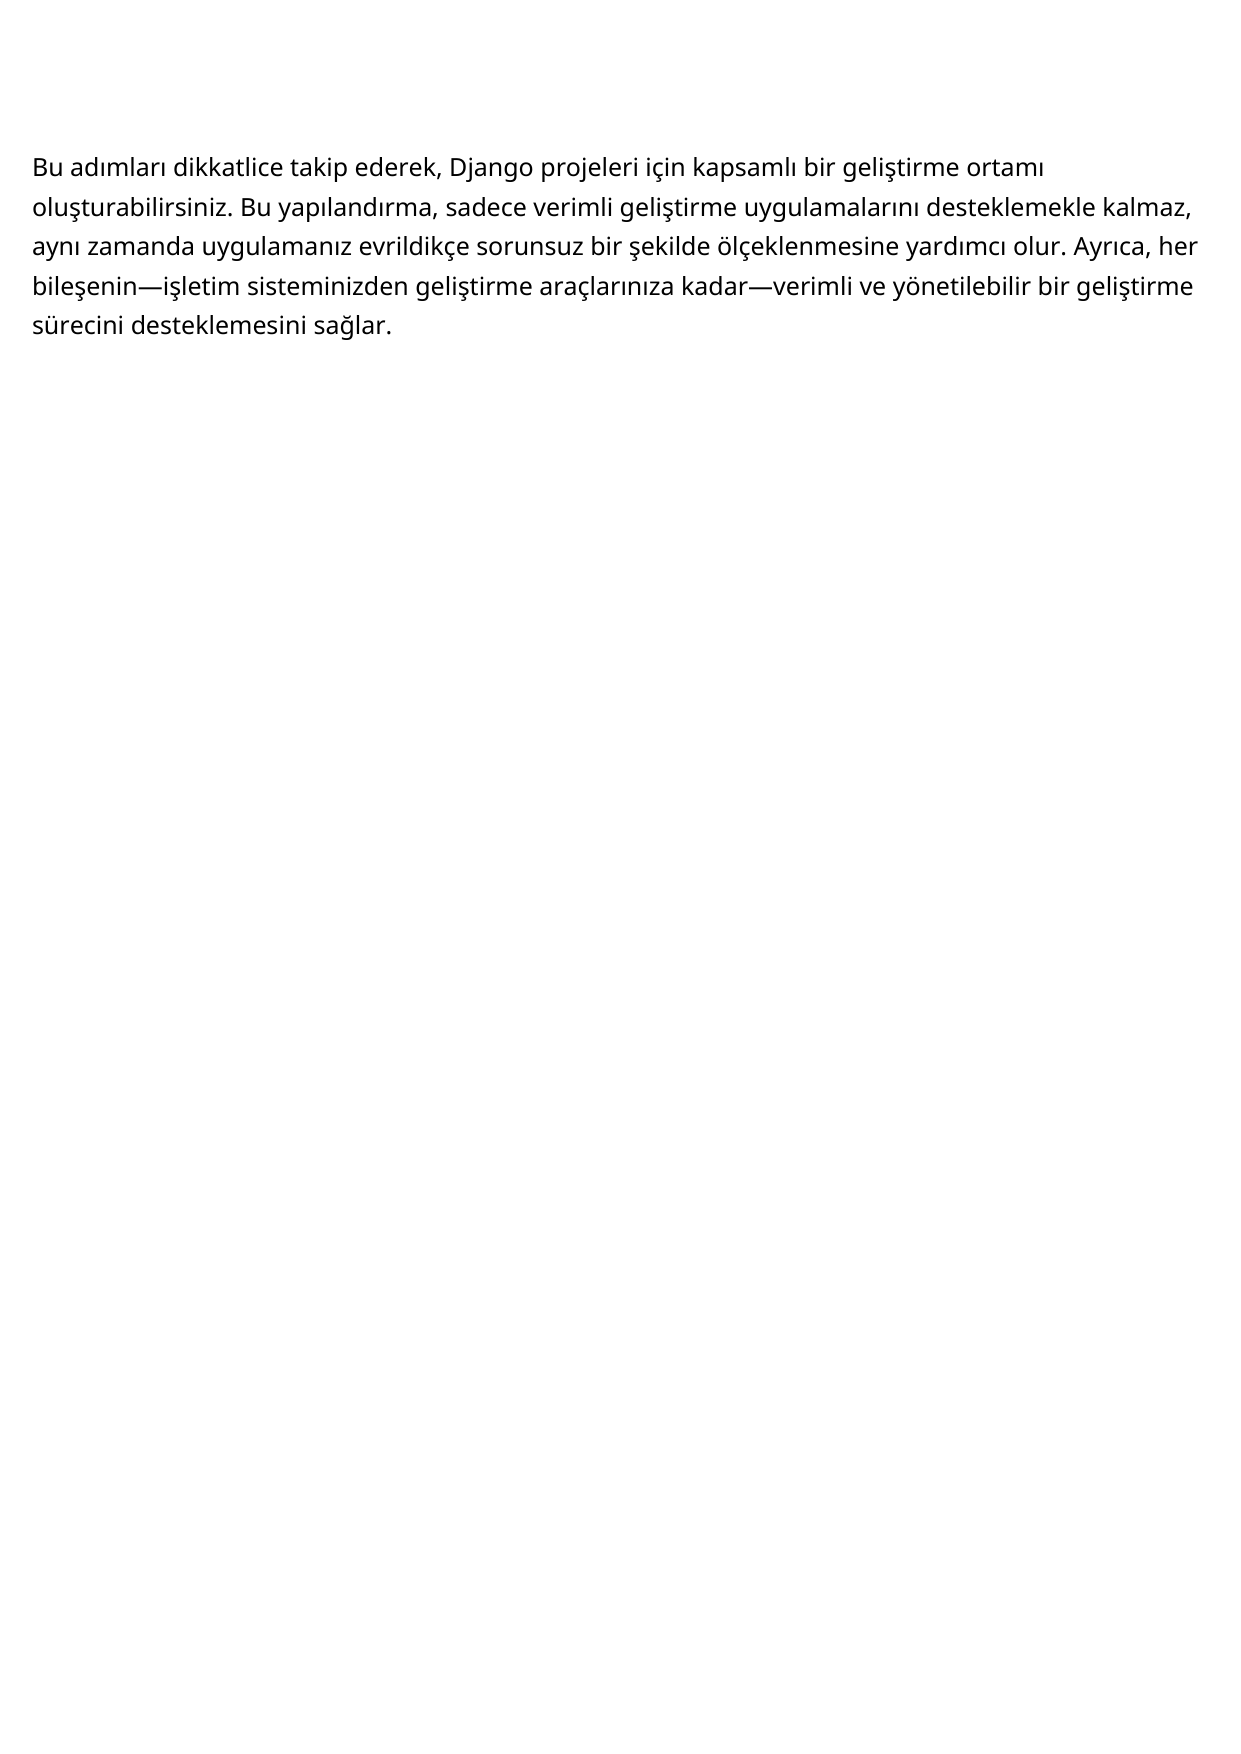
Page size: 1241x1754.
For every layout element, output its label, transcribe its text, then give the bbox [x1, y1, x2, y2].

text Bu adımları dikkatlice takip ederek, Django projeleri için kapsamlı bir geliştirme ortamı oluşturabilirsiniz. Bu yapılandırma, sadece verimli geliştirme uygulamalarını desteklemekle kalmaz, aynı zamanda uygulamanız evrildikçe sorunsuz bir şekilde ölçeklenmesine yardımcı olur. Ayrıca, her bileşenin—işletim sisteminizden geliştirme araçlarınıza kadar—verimli ve yönetilebilir bir geliştirme sürecini desteklemesini sağlar. [32, 150, 1208, 342]
